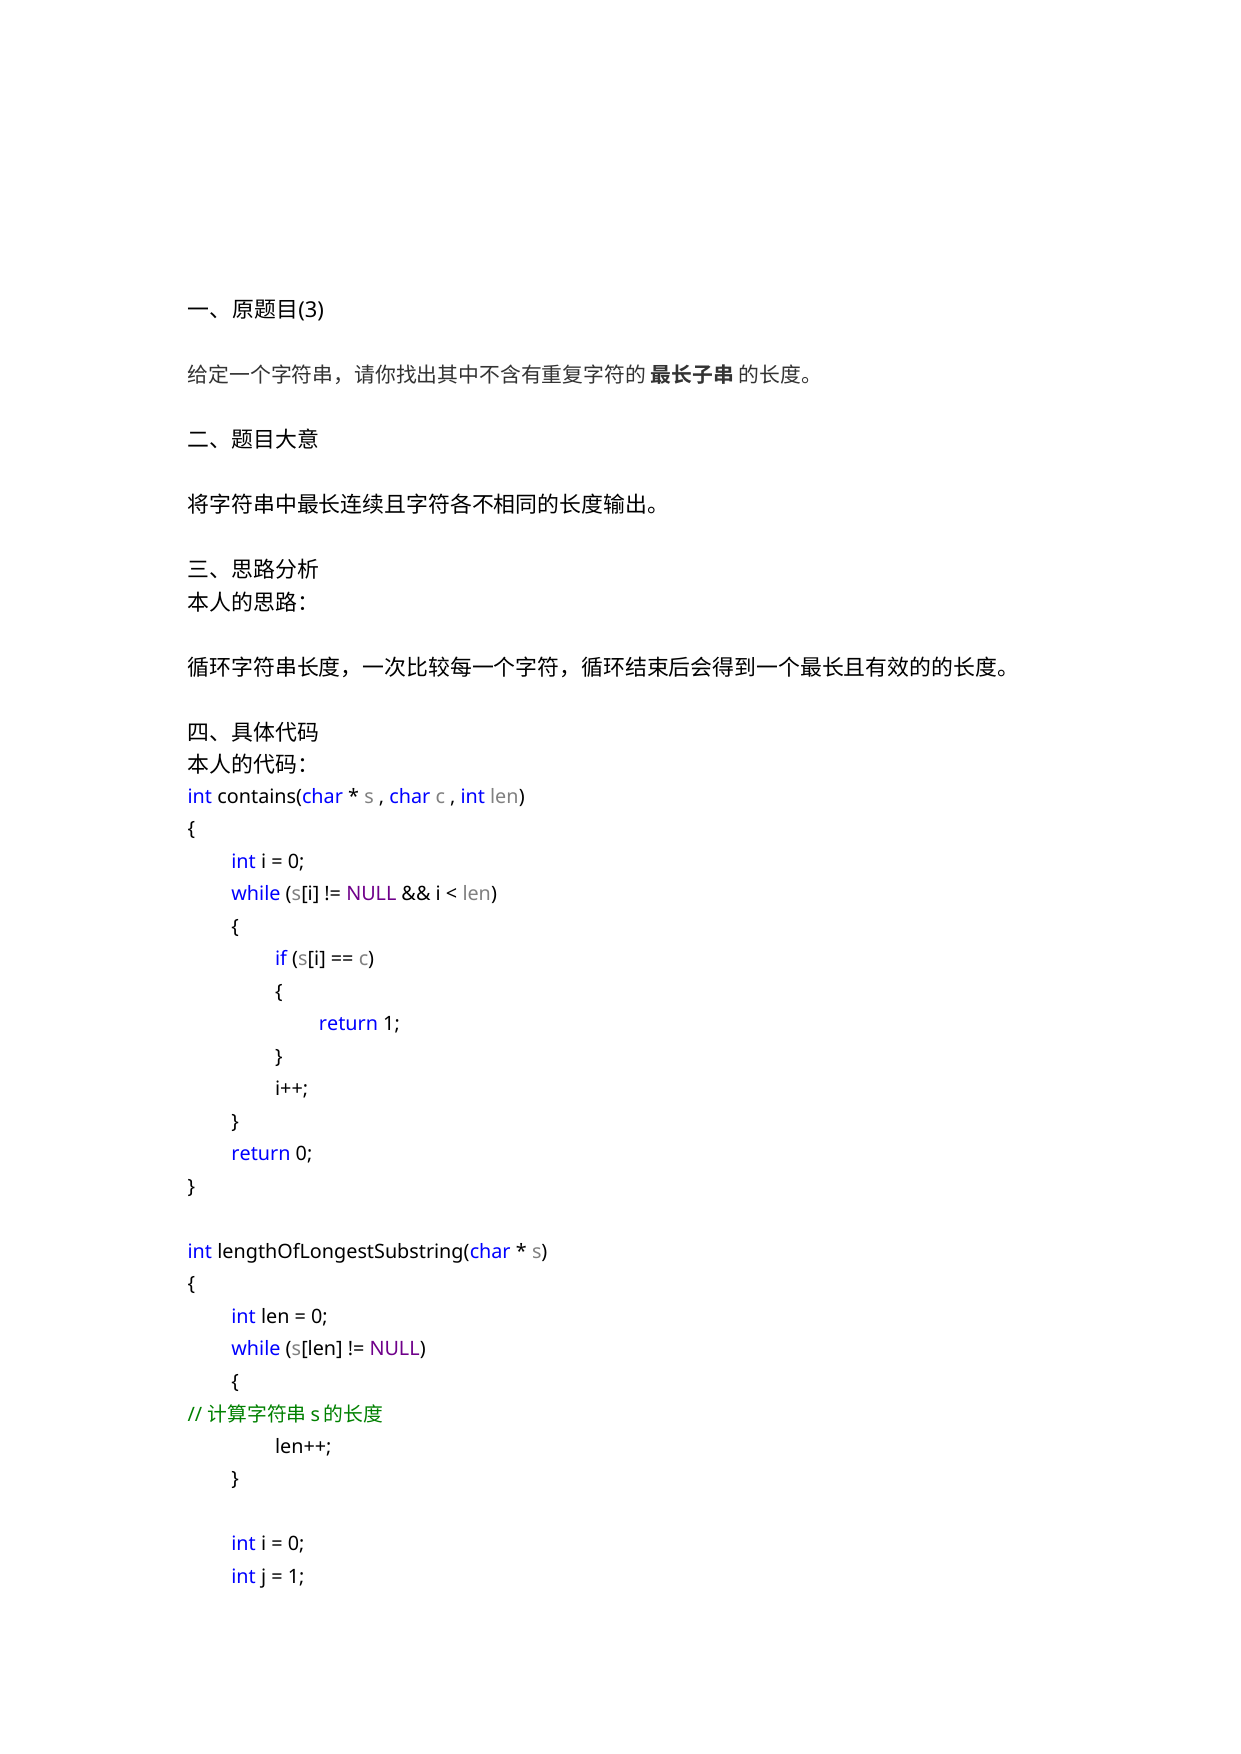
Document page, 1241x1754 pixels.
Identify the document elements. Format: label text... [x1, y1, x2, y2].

text // 计算字符串s的长度 [187, 1397, 1053, 1429]
text 循环字符串长度，一次比较每一个字符，循环结束后会得到一个最长且有效的的长度。 [187, 649, 1053, 682]
text int len = 0; [187, 1299, 1053, 1332]
text { [187, 974, 1053, 1007]
text int i = 0; [187, 844, 1053, 877]
text len++; [187, 1429, 1053, 1462]
text if (s[i] == c) [187, 942, 1053, 974]
text int j = 1; [187, 1559, 1053, 1592]
text int lengthOfLongestSubstring(char * s) [187, 1234, 1053, 1267]
text 本人的思路： [187, 584, 1053, 617]
text return 1; [187, 1007, 1053, 1039]
text 将字符串中最长连续且字符各不相同的长度输出。 [187, 487, 1053, 519]
text { [187, 909, 1053, 942]
text 给定一个字符串，请你找出其中不含有重复字符的 最长子串 的长度。 [187, 357, 1053, 389]
text int contains(char * s , char c , int len) [187, 779, 1053, 812]
text } [187, 1462, 1053, 1494]
text int i = 0; [187, 1527, 1053, 1559]
text while (s[i] != NULL && i < len) [187, 877, 1053, 909]
text return 0; [187, 1137, 1053, 1169]
text 二、题目大意 [187, 422, 1053, 454]
text i++; [187, 1072, 1053, 1104]
text } [187, 1039, 1053, 1072]
text { [187, 1267, 1053, 1299]
text 三、思路分析 [187, 552, 1053, 584]
text 四、具体代码 [187, 714, 1053, 747]
text { [187, 1364, 1053, 1397]
list 原题目(3) [187, 292, 1053, 324]
text } [187, 1169, 1053, 1202]
text { [187, 812, 1053, 844]
text } [187, 1104, 1053, 1137]
text while (s[len] != NULL) [187, 1332, 1053, 1364]
text 本人的代码： [187, 747, 1053, 779]
